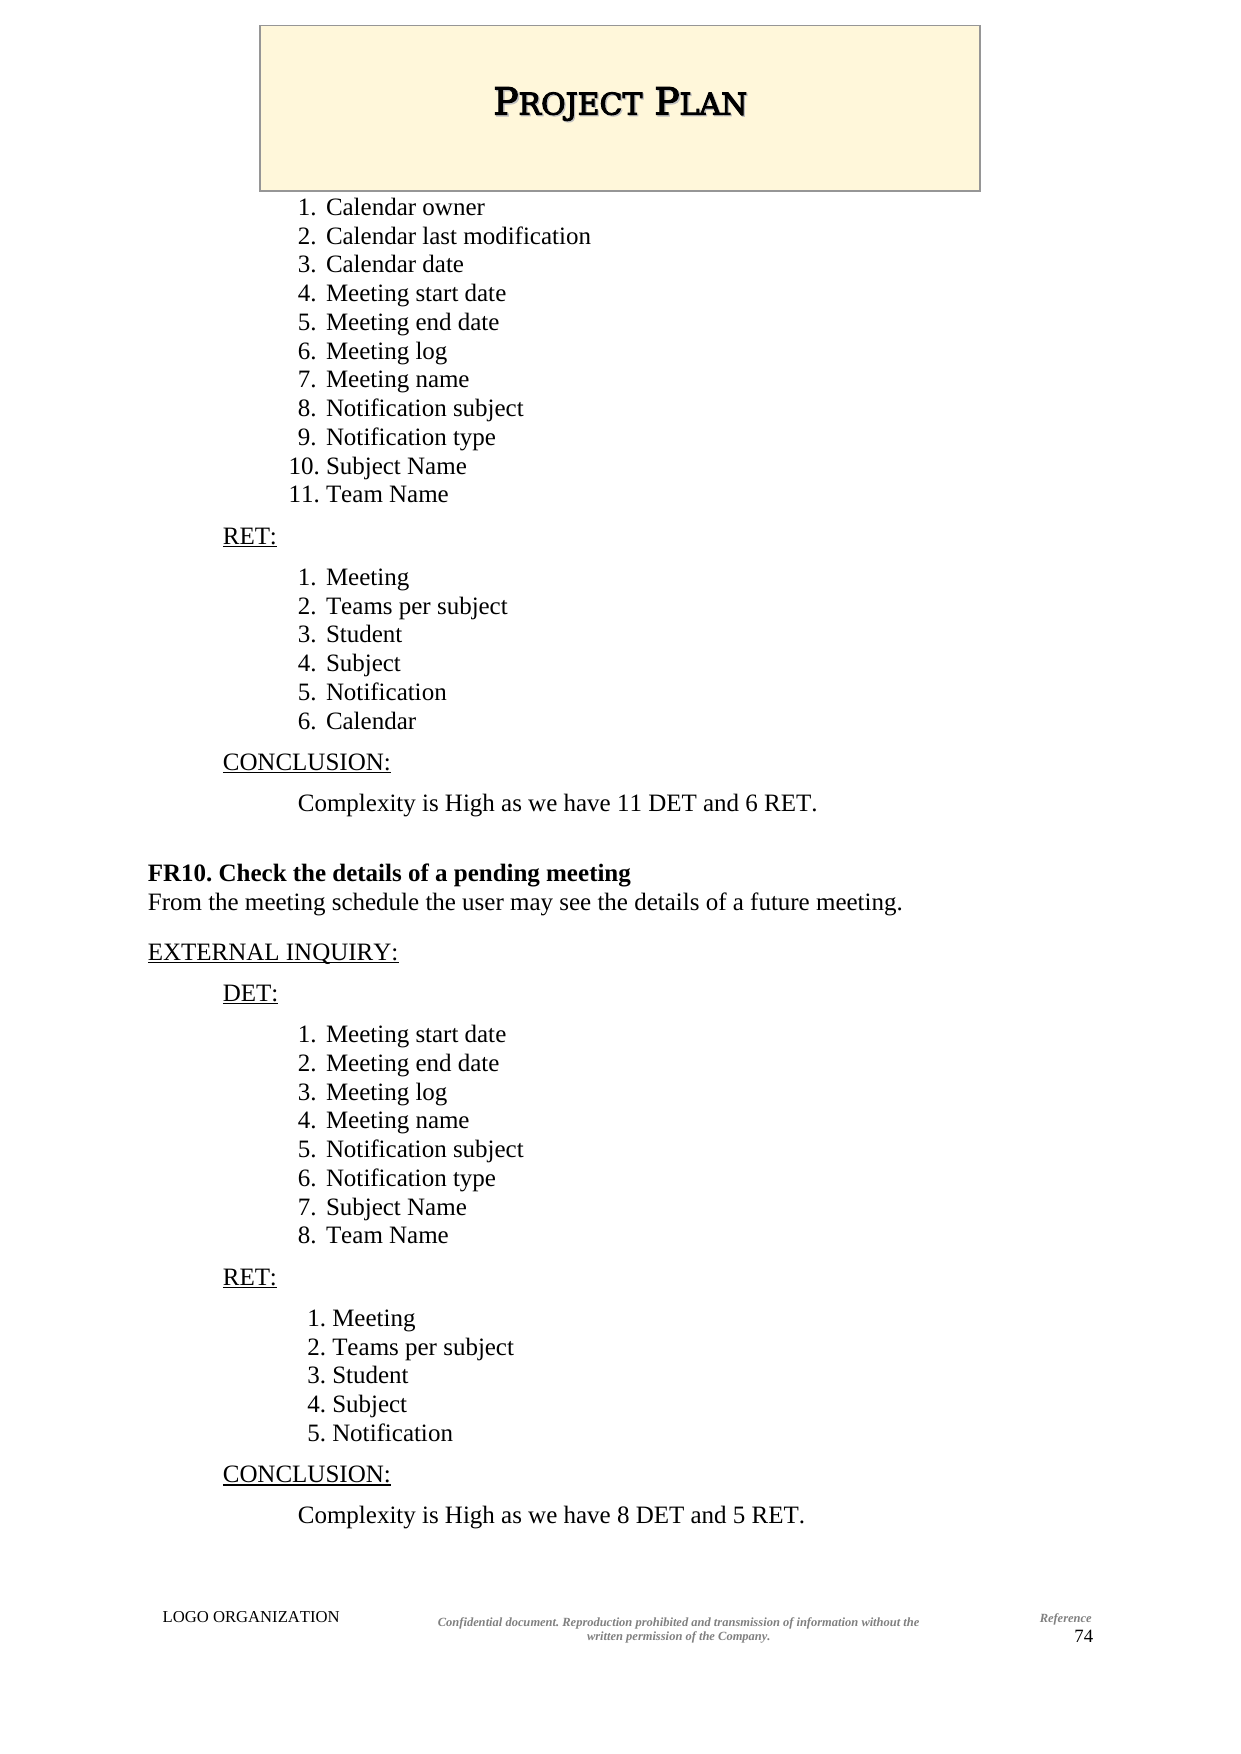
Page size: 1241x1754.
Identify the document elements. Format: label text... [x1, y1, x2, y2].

list Meeting end date [298, 307, 1092, 336]
list Team Name [288, 479, 1092, 508]
list Subject Name [298, 1192, 1092, 1220]
text EXTERNAL INQUIRY: [148, 937, 1092, 965]
text RET: [223, 1262, 1092, 1290]
list Notification type [298, 1163, 1092, 1192]
list Student [298, 619, 1092, 648]
text DET: [223, 978, 1092, 1007]
text From the meeting schedule the user may see the details of a future meeting. [148, 887, 1092, 916]
list Teams per subject [298, 591, 1092, 619]
text CONCLUSION: [148, 747, 1092, 776]
list Meeting log [298, 336, 1092, 364]
list Subject [298, 648, 1092, 677]
text 3. Student [307, 1360, 1092, 1389]
list Notification subject [298, 393, 1092, 422]
text 2. Teams per subject [307, 1332, 1092, 1360]
list Calendar owner [298, 192, 1092, 221]
text Complexity is High as we have 8 DET and 5 RET. [223, 1500, 1092, 1529]
text 1. Meeting [307, 1303, 1092, 1332]
list Meeting log [298, 1077, 1092, 1105]
list Calendar date [298, 249, 1092, 278]
list Notification type [298, 422, 1092, 451]
list Notification [298, 677, 1092, 706]
text Complexity is High as we have 11 DET and 6 RET. [223, 788, 1092, 817]
text FR10. Check the details of a pending meeting [148, 858, 1092, 887]
text 4. Subject [307, 1389, 1092, 1418]
list Calendar last modification [298, 221, 1092, 249]
list Meeting end date [298, 1048, 1092, 1077]
list Meeting start date [298, 1019, 1092, 1048]
list Meeting start date [298, 278, 1092, 307]
text CONCLUSION: [148, 1459, 1092, 1488]
text RET: [148, 521, 1092, 549]
list Notification subject [298, 1134, 1092, 1163]
list Meeting name [298, 1105, 1092, 1134]
text 5. Notification [307, 1418, 1092, 1447]
list Subject Name [288, 451, 1092, 479]
list Team Name [298, 1220, 1092, 1249]
list Meeting name [298, 364, 1092, 393]
list Meeting [298, 562, 1092, 591]
list Calendar [298, 706, 1092, 734]
